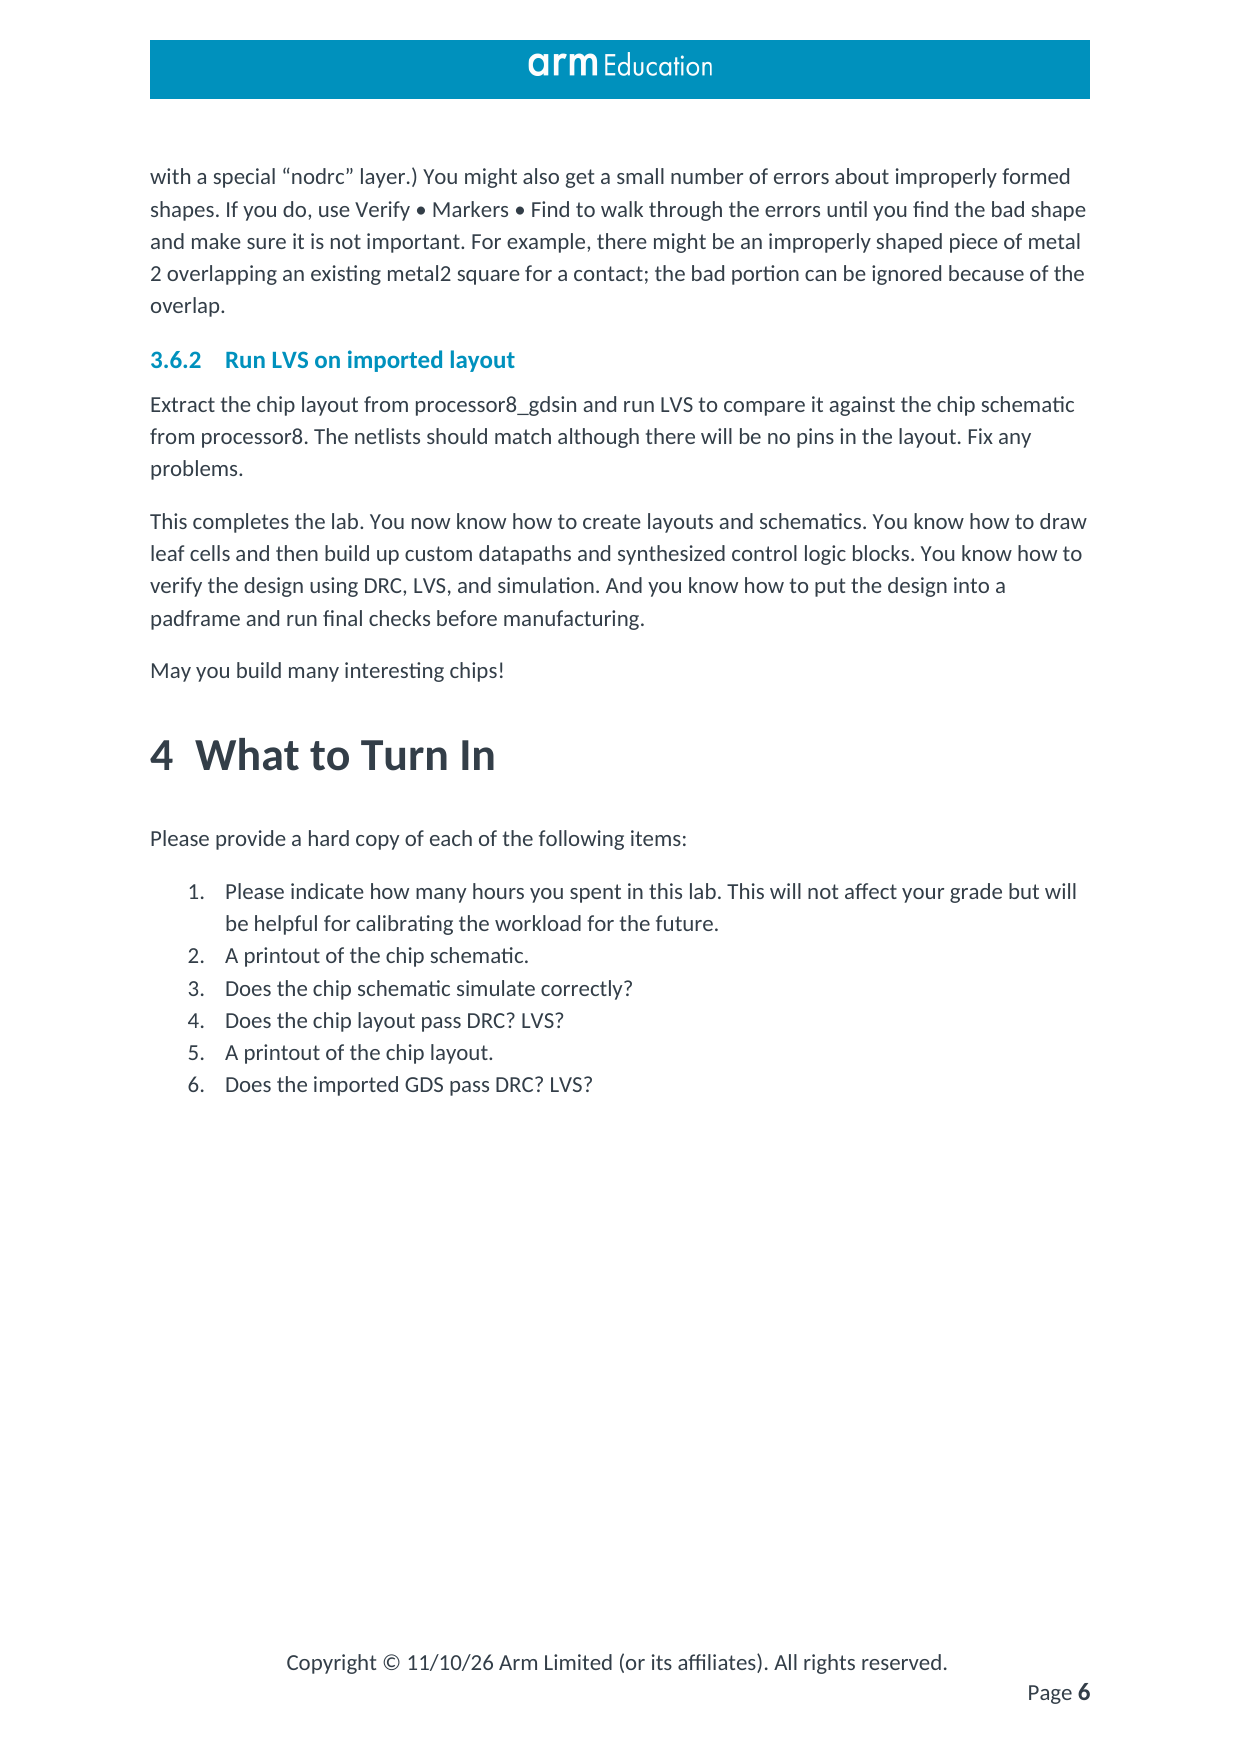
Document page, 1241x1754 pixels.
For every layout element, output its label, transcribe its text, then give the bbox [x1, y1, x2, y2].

picture [529, 54, 548, 75]
list Does the chip schematic simulate correctly? [187, 974, 1090, 1002]
list A printout of the chip schematic. [187, 942, 1090, 969]
text Please provide a hard copy of each of the following items: [150, 824, 1090, 852]
list Please indicate how many hours you spent in this lab. This will not affect your grade but will be helpful for calibrating the workload for the future. [187, 877, 1090, 937]
picture [554, 54, 566, 75]
list Does the imported GDS pass DRC? LVS? [187, 1070, 1090, 1098]
list A printout of the chip layout. [187, 1038, 1090, 1066]
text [150, 162, 1090, 319]
picture [570, 54, 597, 75]
picture [675, 58, 679, 75]
subtitle What to Turn In [150, 726, 1090, 782]
text Extract the chip layout from processor8_gdsin and run LVS to compare it against the chip schematic from processor8. The netlists should match although there will be no pins in the layout. Fix any problems. [150, 390, 1090, 482]
picture [606, 55, 615, 75]
text May you build many interesting chips! [150, 657, 1090, 685]
text This completes the lab. You now know how to create layouts and schematics. You know how to draw leaf cells and then build up custom datapaths and synthesized control logic blocks. You know how to verify the design using DRC, LVS, and simulation. And you know how to put the design into a padframe and run final checks before manufacturing. [150, 507, 1090, 632]
subtitle Run LVS on imported layout [150, 344, 1090, 375]
list Does the chip layout pass DRC? LVS? [187, 1006, 1090, 1034]
